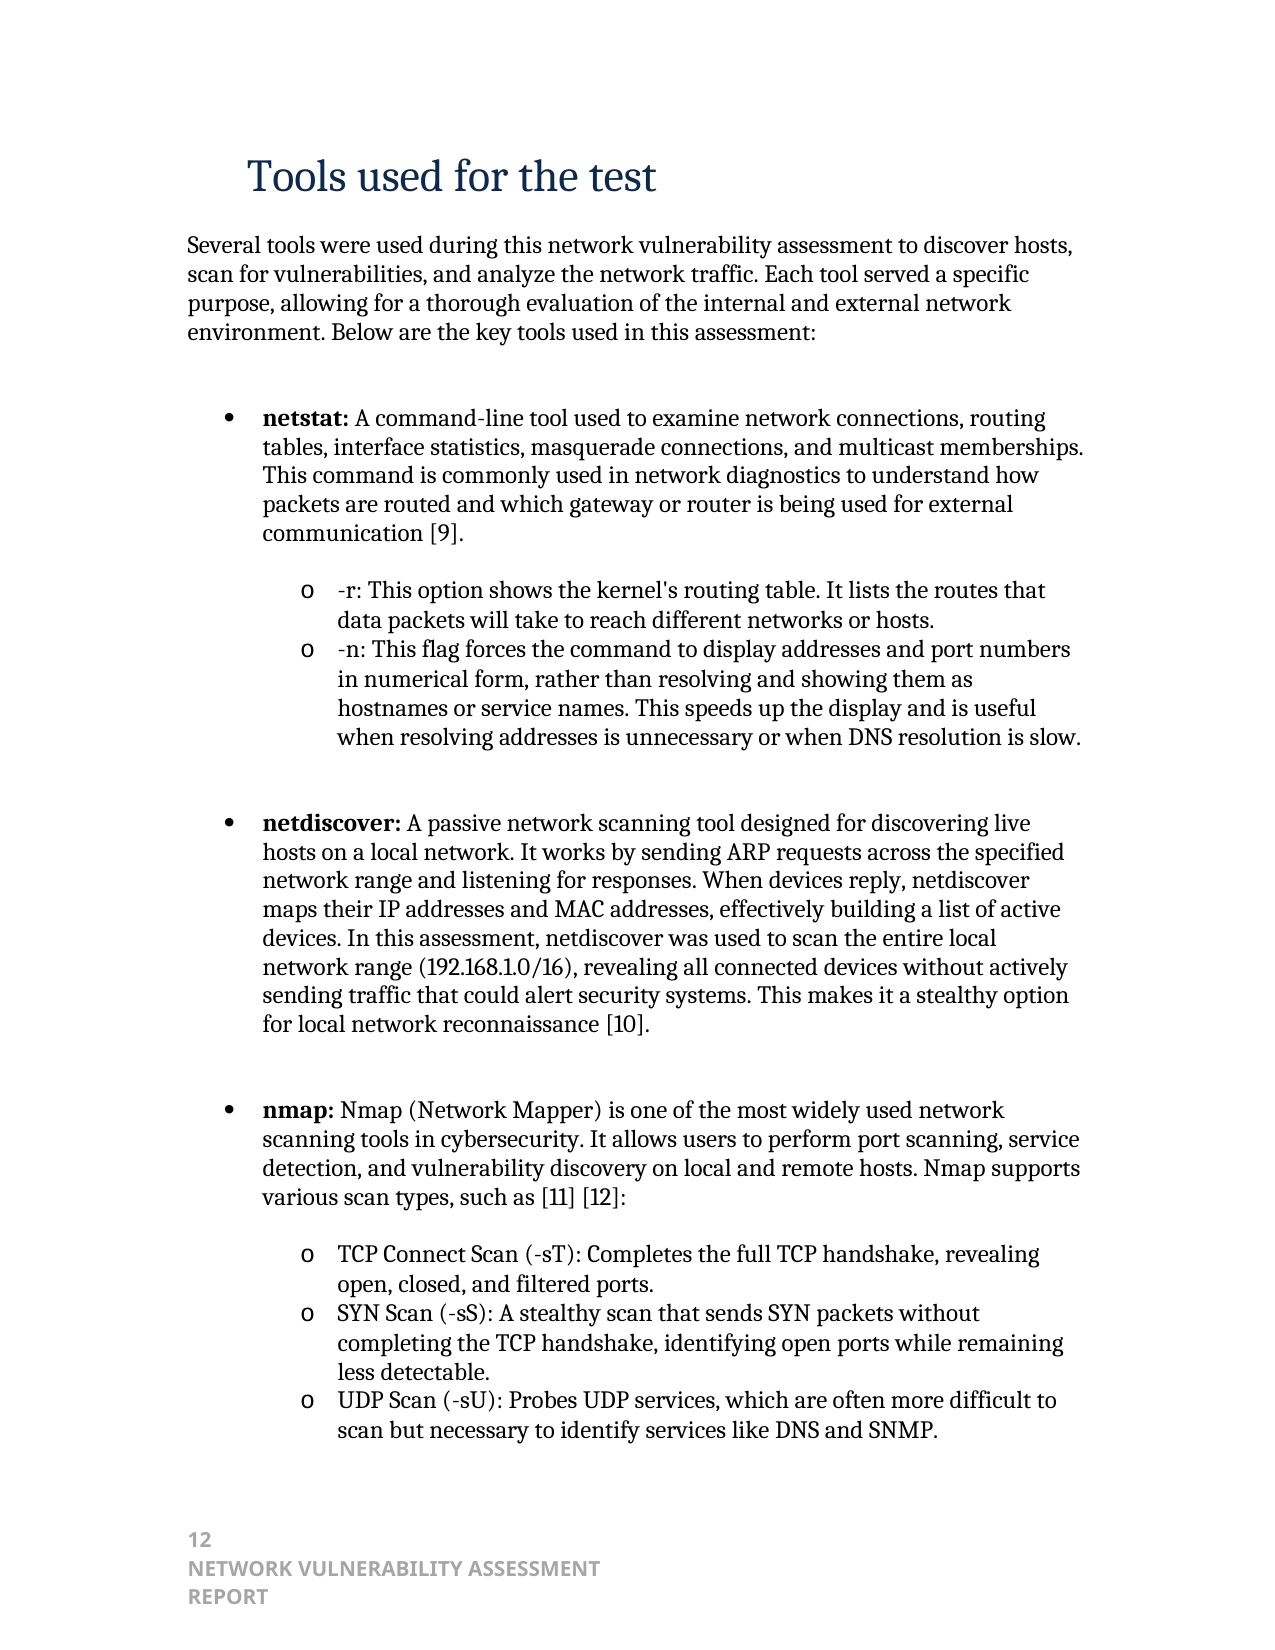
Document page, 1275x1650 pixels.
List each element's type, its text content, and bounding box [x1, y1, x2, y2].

subtitle Tools used for the test [247, 150, 1087, 203]
text Several tools were used during this network vulnerability assessment to discover hosts, scan for vulnerabilities, and analyze the network traffic. Each tool served a specific purpose, allowing for a thorough evaluation of the internal and external network environment. Below are the key tools used in this assessment: [187, 231, 1087, 346]
list SYN Scan (-sS): A stealthy scan that sends SYN packets without completing the TCP handshake, identifying open ports while remaining less detectable. [300, 1299, 1087, 1386]
list UDP Scan (-sU): Probes UDP services, which are often more difficult to scan but necessary to identify services like DNS and SNMP. [300, 1386, 1087, 1445]
list netstat: A command-line tool used to examine network connections, routing tables, interface statistics, masquerade connections, and multicast memberships. This command is commonly used in network diagnostics to understand how packets are routed and which gateway or router is being used for external communication . [225, 404, 1087, 548]
list netdiscover: A passive network scanning tool designed for discovering live hosts on a local network. It works by sending ARP requests across the specified network range and listening for responses. When devices reply, netdiscover maps their IP addresses and MAC addresses, effectively building a list of active devices. In this assessment, netdiscover was used to scan the entire local network range (192.168.1.0/16), revealing all connected devices without actively sending traffic that could alert security systems. This makes it a stealthy option for local network reconnaissance . [225, 809, 1087, 1039]
list -n: This flag forces the command to display addresses and port numbers in numerical form, rather than resolving and showing them as hostnames or service names. This speeds up the display and is useful when resolving addresses is unnecessary or when DNS resolution is slow. [300, 635, 1087, 751]
list TCP Connect Scan (-sT): Completes the full TCP handshake, revealing open, closed, and filtered ports. [300, 1240, 1087, 1299]
list nmap: Nmap (Network Mapper) is one of the most widely used network scanning tools in cybersecurity. It allows users to perform port scanning, service detection, and vulnerability discovery on local and remote hosts. Nmap supports various scan types, such as : [225, 1096, 1087, 1211]
list -r: This option shows the kernel's routing table. It lists the routes that data packets will take to reach different networks or hosts. [300, 576, 1087, 635]
